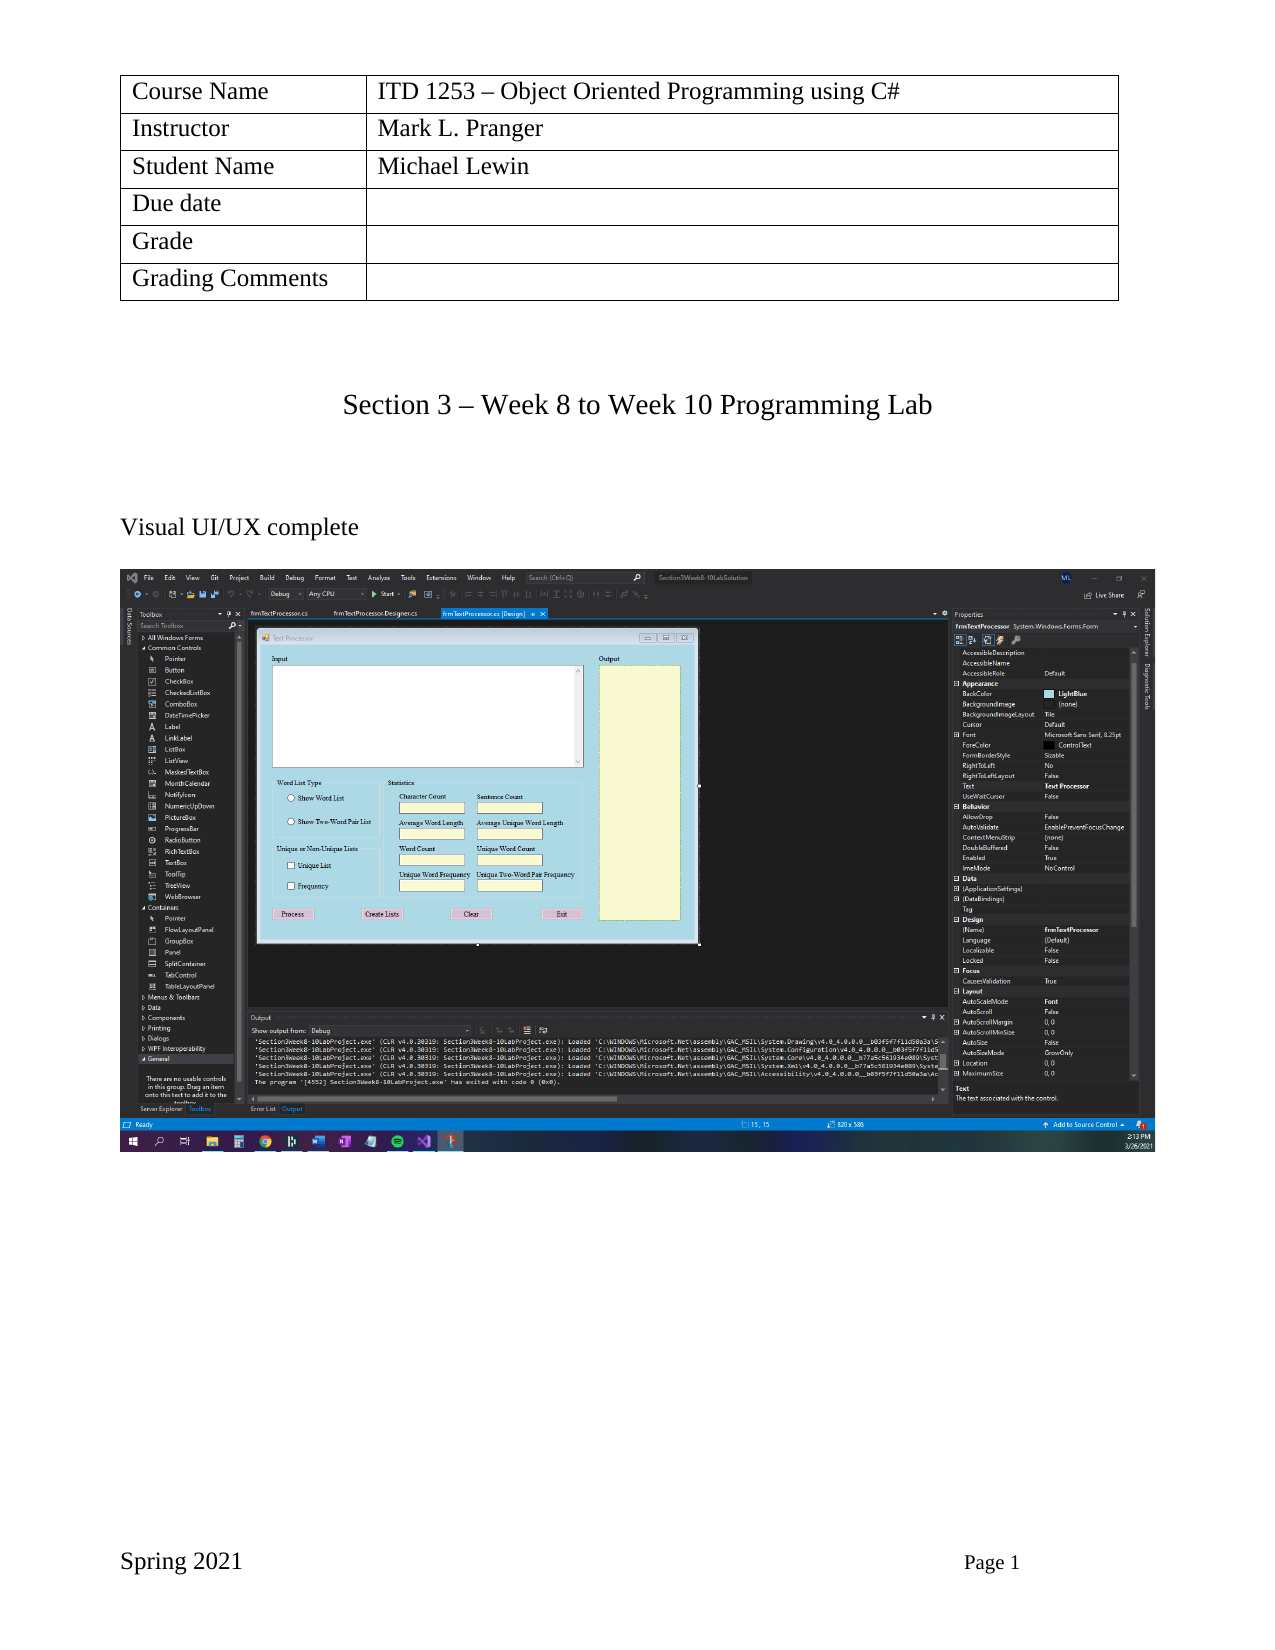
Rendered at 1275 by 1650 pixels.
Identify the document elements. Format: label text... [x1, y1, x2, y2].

picture [120, 569, 1155, 1152]
text Visual UI/UX complete [120, 512, 1155, 541]
text Section 3 – Week 8 to Week 10 Programming Lab [120, 387, 1155, 421]
